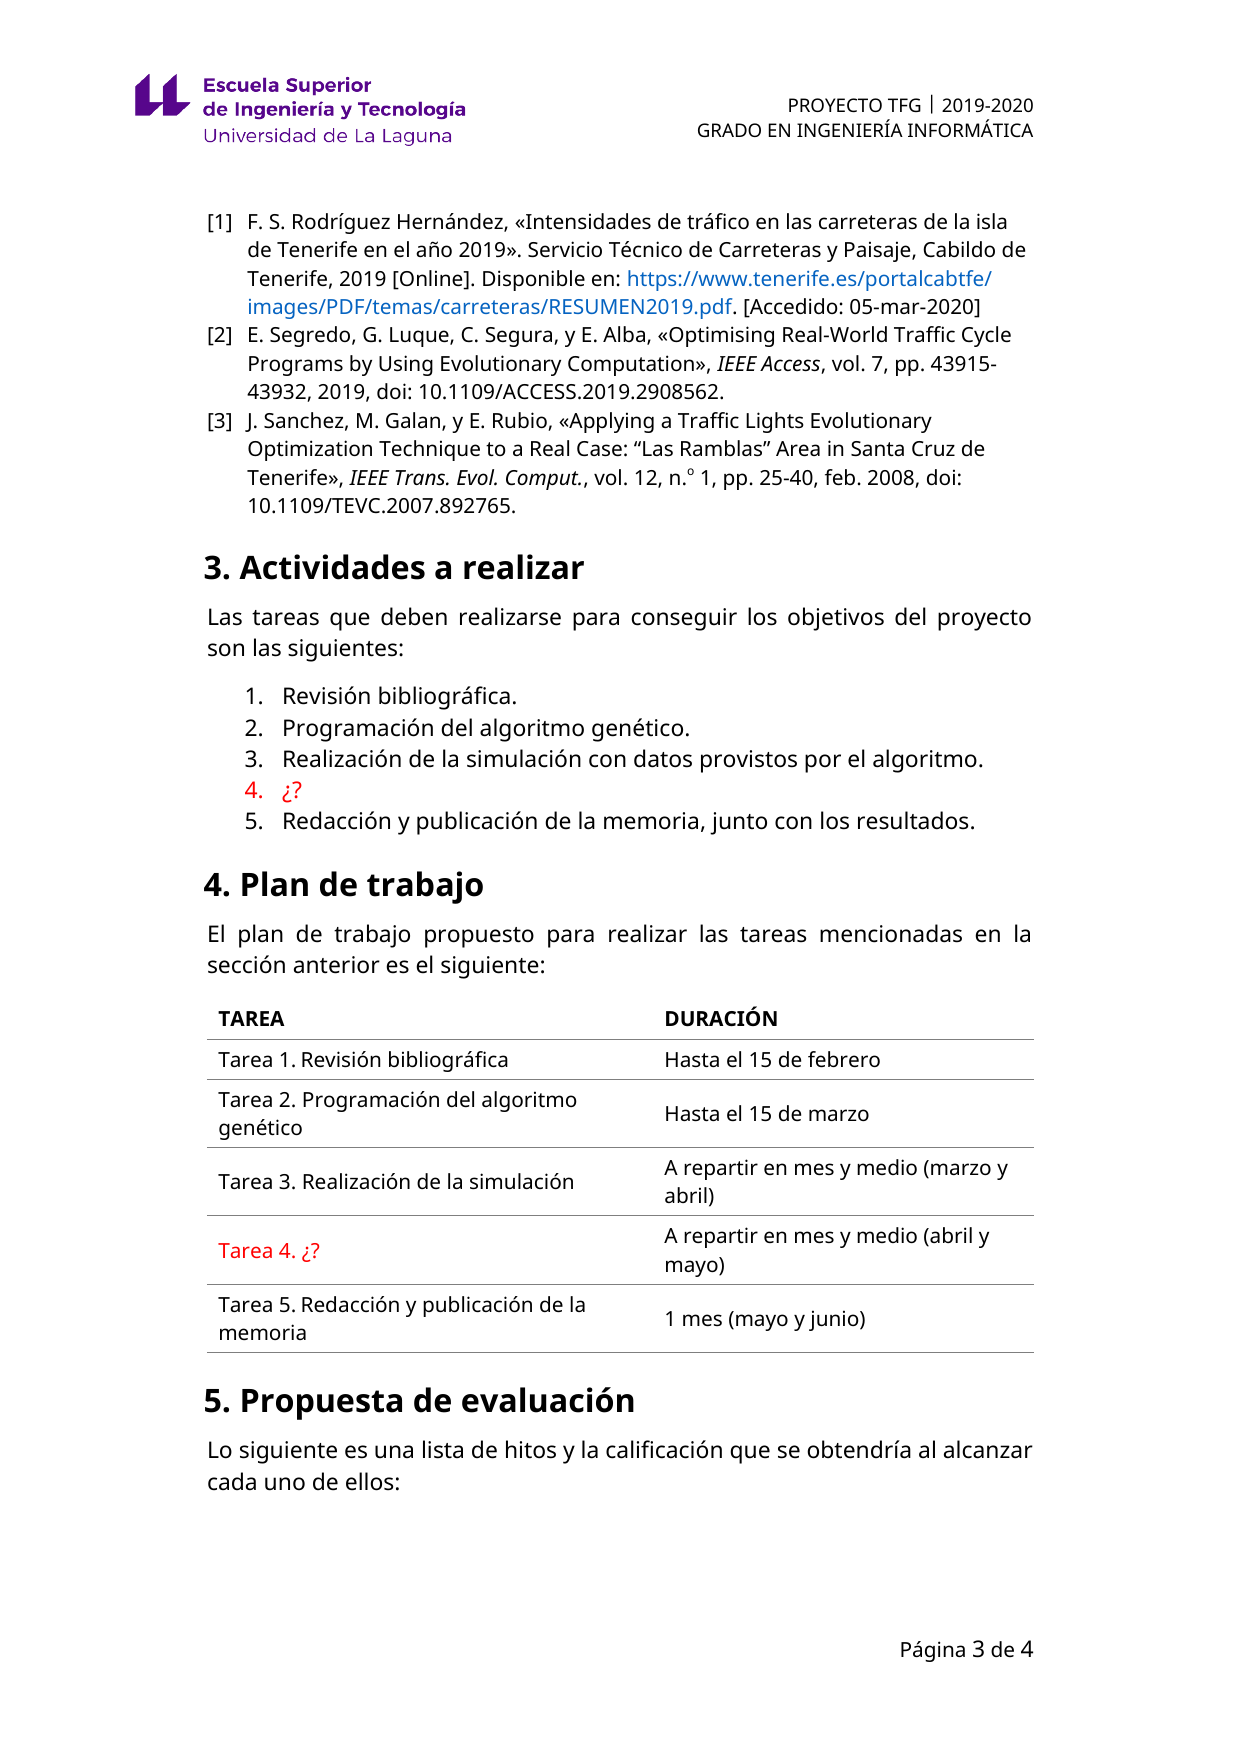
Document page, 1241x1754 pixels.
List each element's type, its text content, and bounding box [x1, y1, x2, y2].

table_cell Hasta el 15 de marzo [653, 1080, 1033, 1147]
list Programación del algoritmo genético. [244, 711, 1033, 743]
text Las tareas que deben realizarse para conseguir los objetivos del proyecto son las siguientes: [207, 601, 1033, 663]
table_header DURACIÓN [653, 997, 1033, 1039]
list ¿? [244, 774, 1033, 805]
subtitle 4. Plan de trabajo [203, 861, 1033, 905]
table_header TAREA [207, 997, 653, 1039]
table_cell Tarea 5. Redacción y publicación de la memoria [207, 1285, 653, 1352]
table_cell A repartir en mes y medio (abril y mayo) [653, 1216, 1033, 1284]
picture [92, 37, 508, 184]
text [3] J. Sanchez, M. Galan, y E. Rubio, «Applying a Traffic Lights Evolutionary Optimization Technique to a Real Case: “Las Ramblas” Area in Santa Cruz de Tenerife», IEEE Trans. Evol. Comput., vol. 12, n.o 1, pp. 25-40, feb. 2008, doi: 10.1109/TEVC.2007.892765. [207, 406, 1033, 519]
text [2] E. Segredo, G. Luque, C. Segura, y E. Alba, «Optimising Real-World Traffic Cycle Programs by Using Evolutionary Computation», IEEE Access, vol. 7, pp. 43915-43932, 2019, doi: 10.1109/ACCESS.2019.2908562. [207, 321, 1033, 406]
text Lo siguiente es una lista de hitos y la calificación que se obtendría al alcanzar cada uno de ellos: [207, 1434, 1033, 1497]
subtitle 3. Actividades a realizar [203, 544, 1033, 588]
table_cell Tarea 3. Realización de la simulación [207, 1148, 653, 1215]
table_cell 1 mes (mayo y junio) [653, 1285, 1033, 1352]
subtitle 5. Propuesta de evaluación [203, 1378, 1033, 1422]
table_cell Hasta el 15 de febrero [653, 1040, 1033, 1079]
text [1] F. S. Rodríguez Hernández, «Intensidades de tráfico en las carreteras de la isla de Tenerife en el año 2019». Servicio Técnico de Carreteras y Paisaje, Cabildo de Tenerife, 2019 [Online]. Disponible en: https://www.tenerife.es/portalcabtfe/ images/PDF/temas/carreteras/RESUMEN2019.pdf. [Accedido: 05-mar-2020] [207, 207, 1033, 321]
list Redacción y publicación de la memoria, junto con los resultados. [244, 805, 1033, 836]
table_cell Tarea 2. Programación del algoritmo genético [207, 1080, 653, 1147]
list Realización de la simulación con datos provistos por el algoritmo. [244, 743, 1033, 774]
table_cell A repartir en mes y medio (marzo y abril) [653, 1148, 1033, 1215]
text El plan de trabajo propuesto para realizar las tareas mencionadas en la sección anterior es el siguiente: [207, 918, 1033, 980]
table_cell Tarea 4. ¿? [207, 1216, 653, 1284]
list Revisión bibliográfica. [244, 680, 1033, 711]
table_cell Tarea 1. Revisión bibliográfica [207, 1040, 653, 1079]
